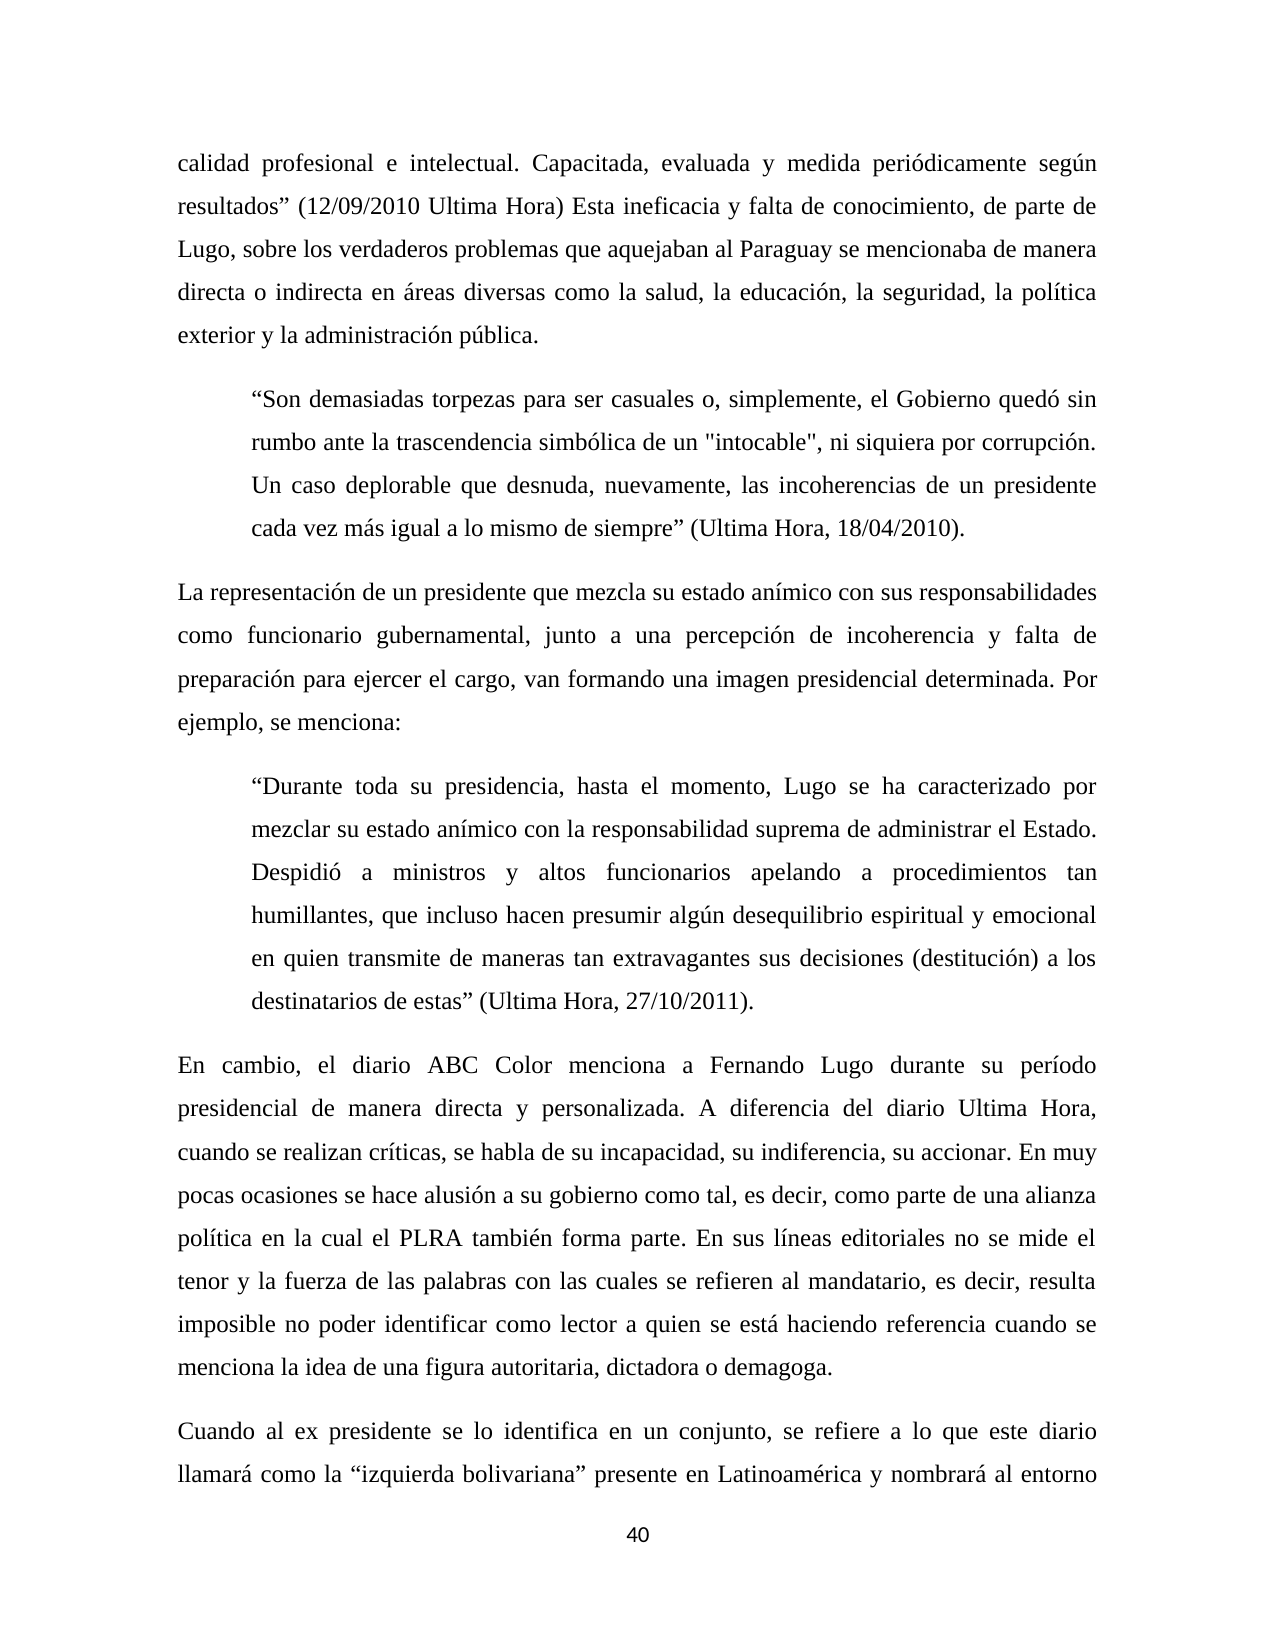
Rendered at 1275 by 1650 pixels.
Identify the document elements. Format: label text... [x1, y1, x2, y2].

text La representación de un presidente que mezcla su estado anímico con sus responsabilidades como funcionario gubernamental, junto a una percepción de incoherencia y falta de preparación para ejercer el cargo, van formando una imagen presidencial determinada. Por ejemplo, se menciona: [177, 577, 1098, 736]
text “Durante toda su presidencia, hasta el momento, Lugo se ha caracterizado por mezclar su estado anímico con la responsabilidad suprema de administrar el Estado. Despidió a ministros y altos funcionarios apelando a procedimientos tan humillantes, que incluso hacen presumir algún desequilibrio espiritual y emocional en quien transmite de maneras tan extravagantes sus decisiones (destitución) a los destinatarios de estas” (Ultima Hora, 27/10/2011). [251, 771, 1098, 1015]
text “Son demasiadas torpezas para ser casuales o, simplemente, el Gobierno quedó sin rumbo ante la trascendencia simbólica de un "intocable", ni siquiera por corrupción. Un caso deplorable que desnuda, nuevamente, las incoherencias de un presidente cada vez más igual a lo mismo de siempre” (Ultima Hora, 18/04/2010). [251, 384, 1098, 542]
text En cambio, el diario ABC Color menciona a Fernando Lugo durante su período presidencial de manera directa y personalizada. A diferencia del diario Ultima Hora, cuando se realizan críticas, se habla de su incapacidad, su indiferencia, su accionar. En muy pocas ocasiones se hace alusión a su gobierno como tal, es decir, como parte de una alianza política en la cual el PLRA también forma parte. En sus líneas editoriales no se mide el tenor y la fuerza de las palabras con las cuales se refieren al mandatario, es decir, resulta imposible no poder identificar como lector a quien se está haciendo referencia cuando se menciona la idea de una figura autoritaria, dictadora o demagoga. [177, 1050, 1098, 1381]
